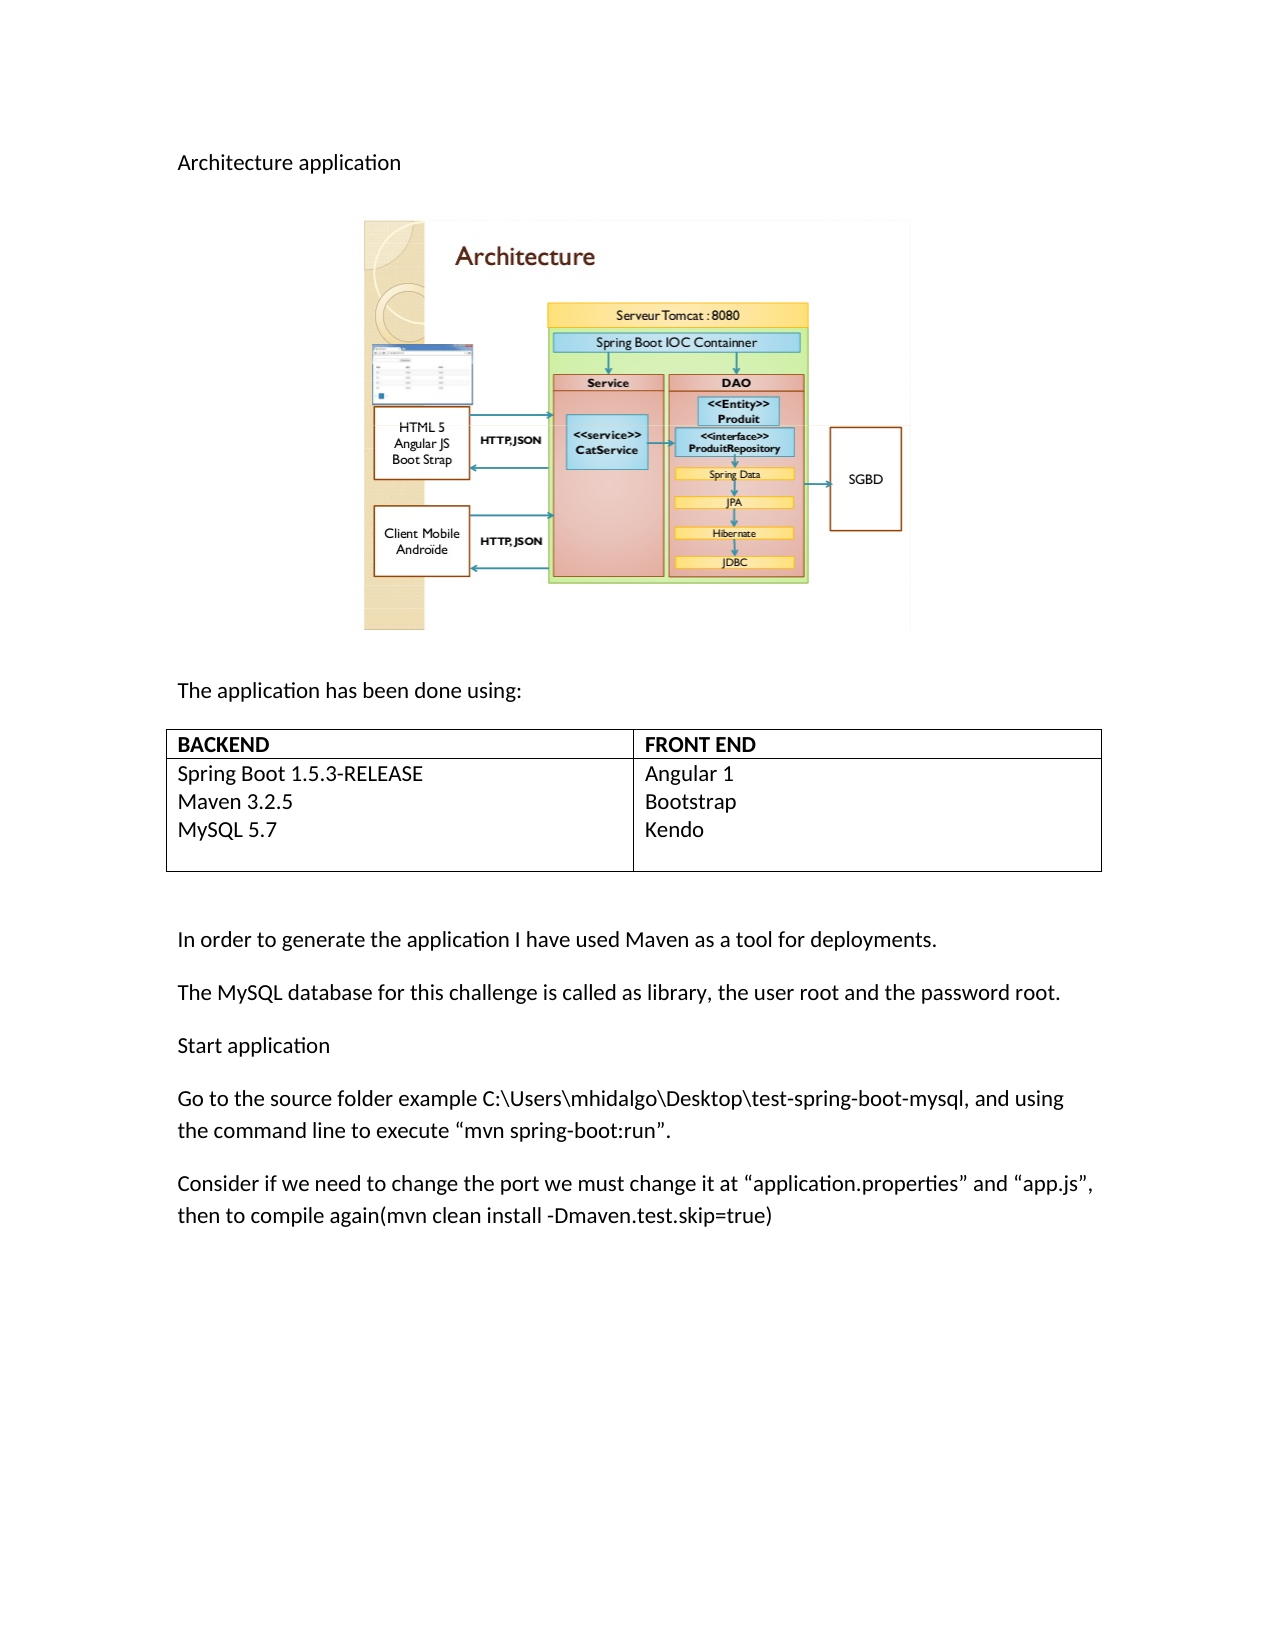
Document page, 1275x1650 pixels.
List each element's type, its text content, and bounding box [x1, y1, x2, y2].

text Architecture application [177, 148, 1098, 176]
text The MySQL database for this challenge is called as library, the user root and the password root. [177, 978, 1098, 1006]
text The application has been done using: [177, 676, 1098, 704]
text Go to the source folder example C:\Users\mhidalgo\Desktop\test-spring-boot-mysql, and using the command line to execute “mvn spring-boot:run”. [177, 1084, 1098, 1144]
table_header FRONT END [634, 730, 1101, 758]
text Consider if we need to change the port we must change it at “application.properties” and “app.js”, then to compile again(mvn clean install -Dmaven.test.skip=true) [177, 1169, 1098, 1230]
table_cell Spring Boot 1.5.3-RELEASE Maven 3.2.5 MySQL 5.7 [167, 759, 633, 871]
table_cell Angular 1 Bootstrap Kendo [634, 759, 1101, 871]
table_header BACKEND [167, 730, 633, 758]
text In order to generate the application I have used Maven as a tool for deployments. [177, 925, 1098, 953]
picture [318, 200, 957, 651]
text Start application [177, 1031, 1098, 1059]
